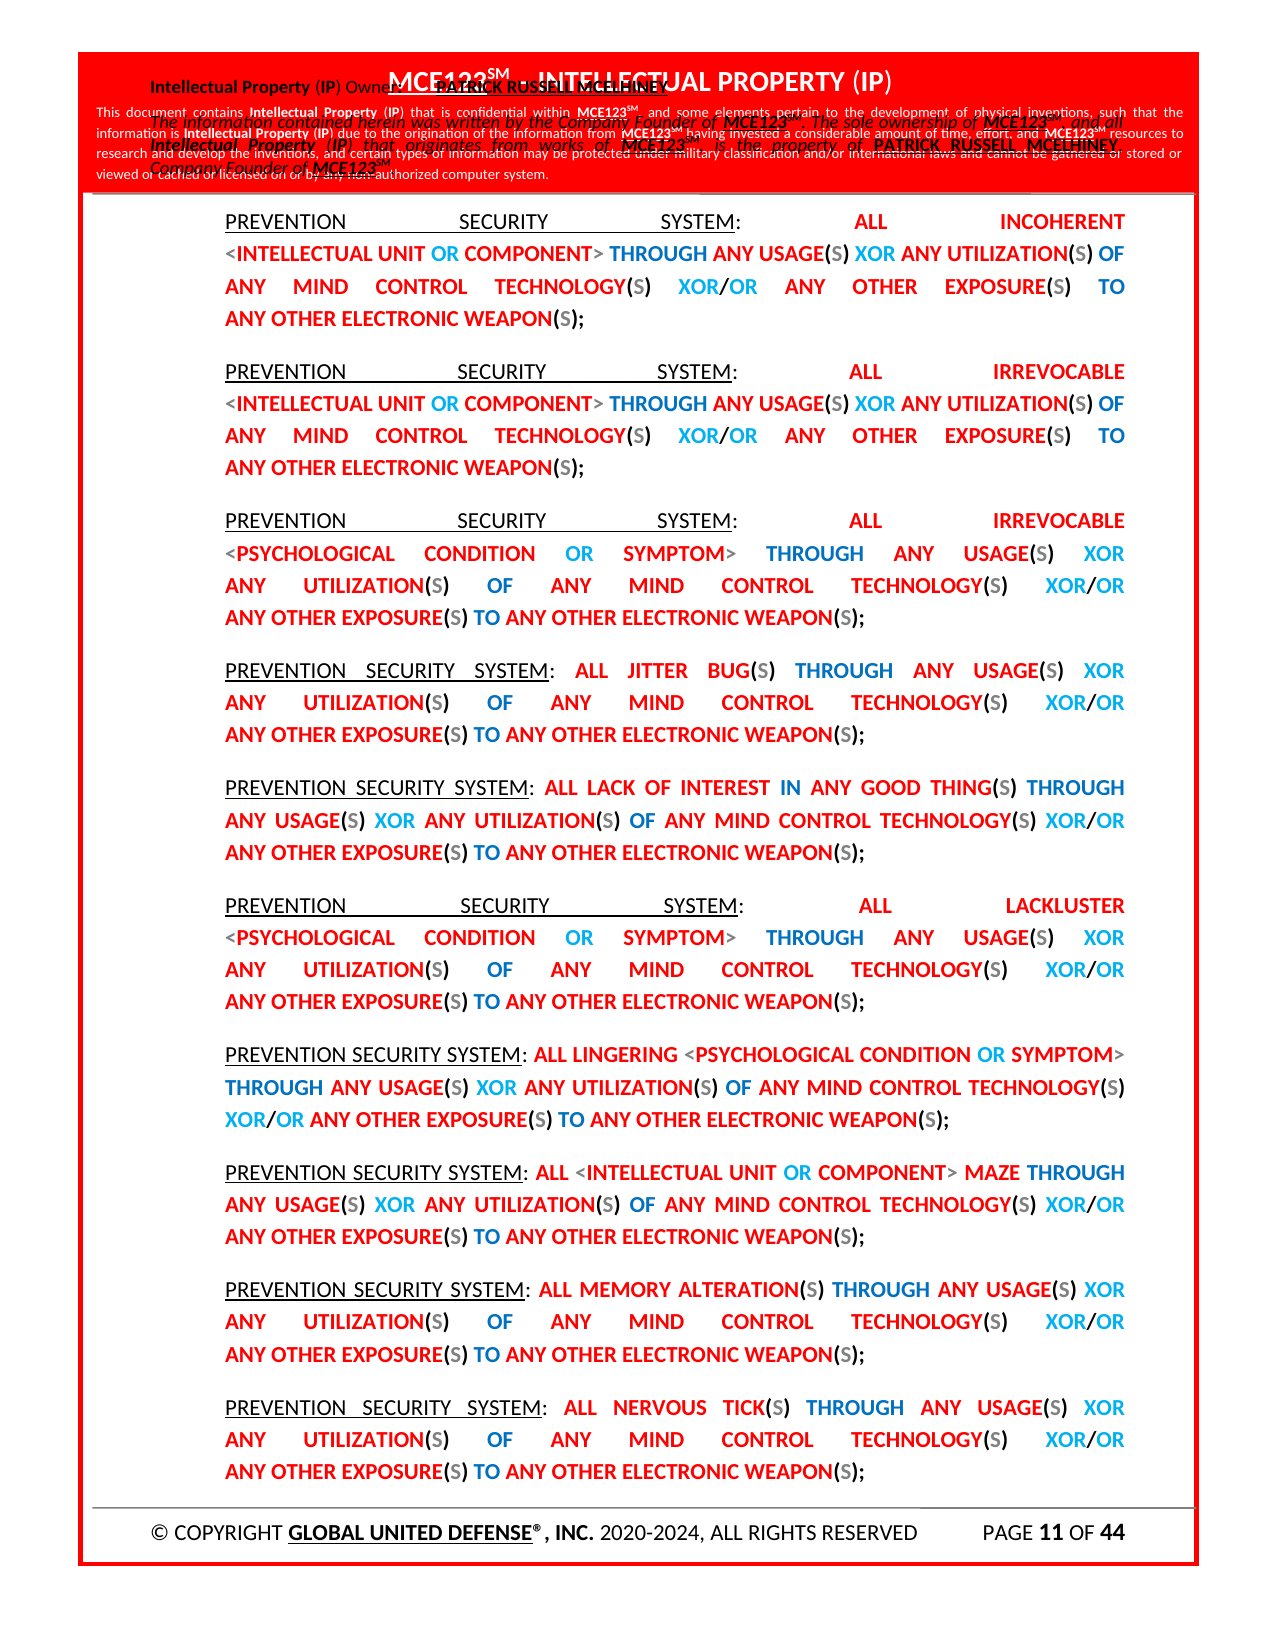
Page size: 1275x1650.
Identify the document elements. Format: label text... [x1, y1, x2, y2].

text PREVENTION SECURITY SYSTEM: ALL LACKLUSTER <PSYCHOLOGICAL CONDITION OR SYMPTOM> THROUGH ANY USAGE(S) XOR ANY UTILIZATION(S) OF ANY MIND CONTROL TECHNOLOGY(S) XOR/OR ANY OTHER EXPOSURE(S) TO ANY OTHER ELECTRONIC WEAPON(S); [225, 891, 1125, 1016]
text PREVENTION SECURITY SYSTEM: ALL IRREVOCABLE <PSYCHOLOGICAL CONDITION OR SYMPTOM> THROUGH ANY USAGE(S) XOR ANY UTILIZATION(S) OF ANY MIND CONTROL TECHNOLOGY(S) XOR/OR ANY OTHER EXPOSURE(S) TO ANY OTHER ELECTRONIC WEAPON(S); [225, 507, 1125, 631]
text PREVENTION SECURITY SYSTEM: ALL MEMORY ALTERATION(S) THROUGH ANY USAGE(S) XOR ANY UTILIZATION(S) OF ANY MIND CONTROL TECHNOLOGY(S) XOR/OR ANY OTHER EXPOSURE(S) TO ANY OTHER ELECTRONIC WEAPON(S); [225, 1275, 1125, 1368]
text PREVENTION SECURITY SYSTEM: ALL INCOHERENT <INTELLECTUAL UNIT OR COMPONENT> THROUGH ANY USAGE(S) XOR ANY UTILIZATION(S) OF ANY MIND CONTROL TECHNOLOGY(S) XOR/OR ANY OTHER EXPOSURE(S) TO ANY OTHER ELECTRONIC WEAPON(S); [225, 207, 1125, 332]
text PREVENTION SECURITY SYSTEM: ALL LINGERING <PSYCHOLOGICAL CONDITION OR SYMPTOM> THROUGH ANY USAGE(S) XOR ANY UTILIZATION(S) OF ANY MIND CONTROL TECHNOLOGY(S) XOR/OR ANY OTHER EXPOSURE(S) TO ANY OTHER ELECTRONIC WEAPON(S); [225, 1041, 1125, 1133]
text PREVENTION SECURITY SYSTEM: ALL LACK OF INTEREST IN ANY GOOD THING(S) THROUGH ANY USAGE(S) XOR ANY UTILIZATION(S) OF ANY MIND CONTROL TECHNOLOGY(S) XOR/OR ANY OTHER EXPOSURE(S) TO ANY OTHER ELECTRONIC WEAPON(S); [225, 773, 1125, 866]
text PREVENTION SECURITY SYSTEM: ALL <INTELLECTUAL UNIT OR COMPONENT> MAZE THROUGH ANY USAGE(S) XOR ANY UTILIZATION(S) OF ANY MIND CONTROL TECHNOLOGY(S) XOR/OR ANY OTHER EXPOSURE(S) TO ANY OTHER ELECTRONIC WEAPON(S); [225, 1158, 1125, 1250]
text PREVENTION SECURITY SYSTEM: ALL NERVOUS TICK(S) THROUGH ANY USAGE(S) XOR ANY UTILIZATION(S) OF ANY MIND CONTROL TECHNOLOGY(S) XOR/OR ANY OTHER EXPOSURE(S) TO ANY OTHER ELECTRONIC WEAPON(S); [225, 1393, 1125, 1485]
text PREVENTION SECURITY SYSTEM: ALL JITTER BUG(S) THROUGH ANY USAGE(S) XOR ANY UTILIZATION(S) OF ANY MIND CONTROL TECHNOLOGY(S) XOR/OR ANY OTHER EXPOSURE(S) TO ANY OTHER ELECTRONIC WEAPON(S); [225, 656, 1125, 748]
text PREVENTION SECURITY SYSTEM: ALL IRREVOCABLE <INTELLECTUAL UNIT OR COMPONENT> THROUGH ANY USAGE(S) XOR ANY UTILIZATION(S) OF ANY MIND CONTROL TECHNOLOGY(S) XOR/OR ANY OTHER EXPOSURE(S) TO ANY OTHER ELECTRONIC WEAPON(S); [225, 357, 1125, 482]
